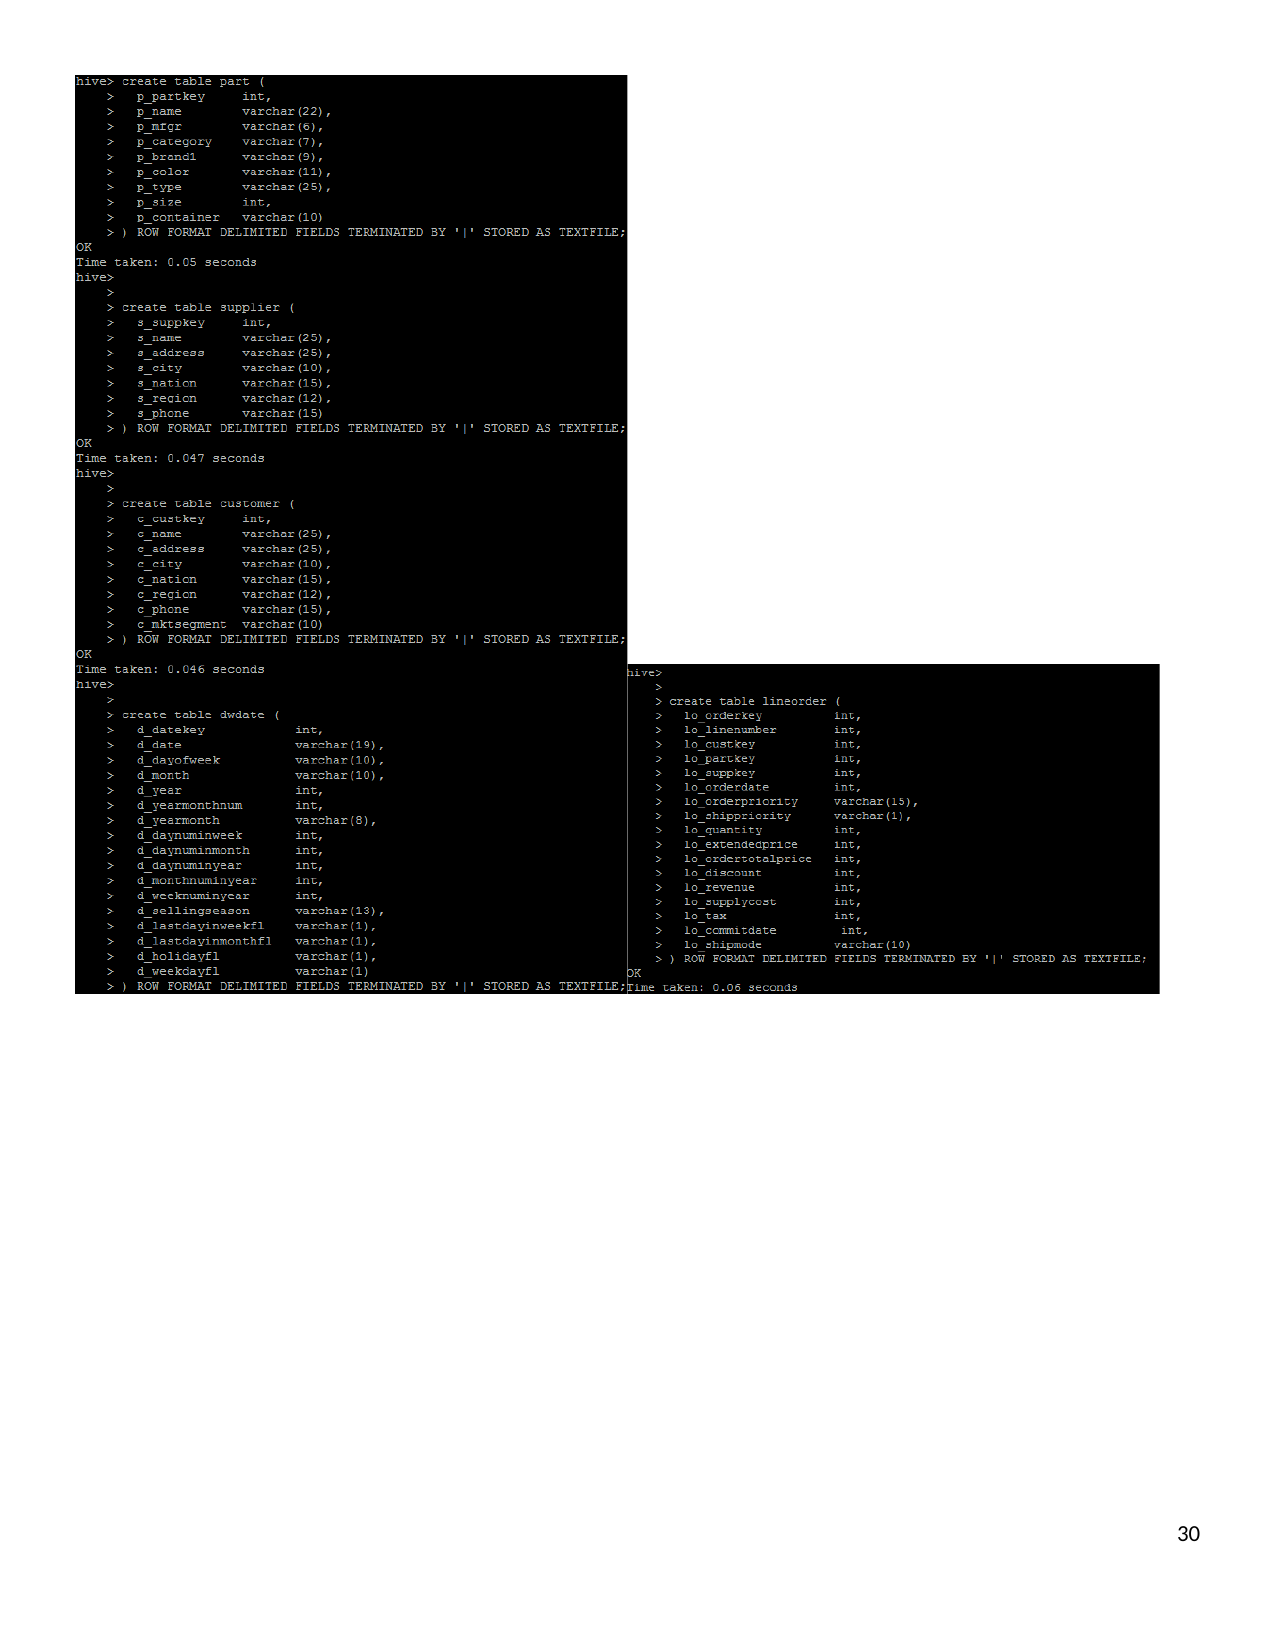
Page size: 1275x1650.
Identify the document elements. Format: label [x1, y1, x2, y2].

picture [75, 75, 1160, 994]
